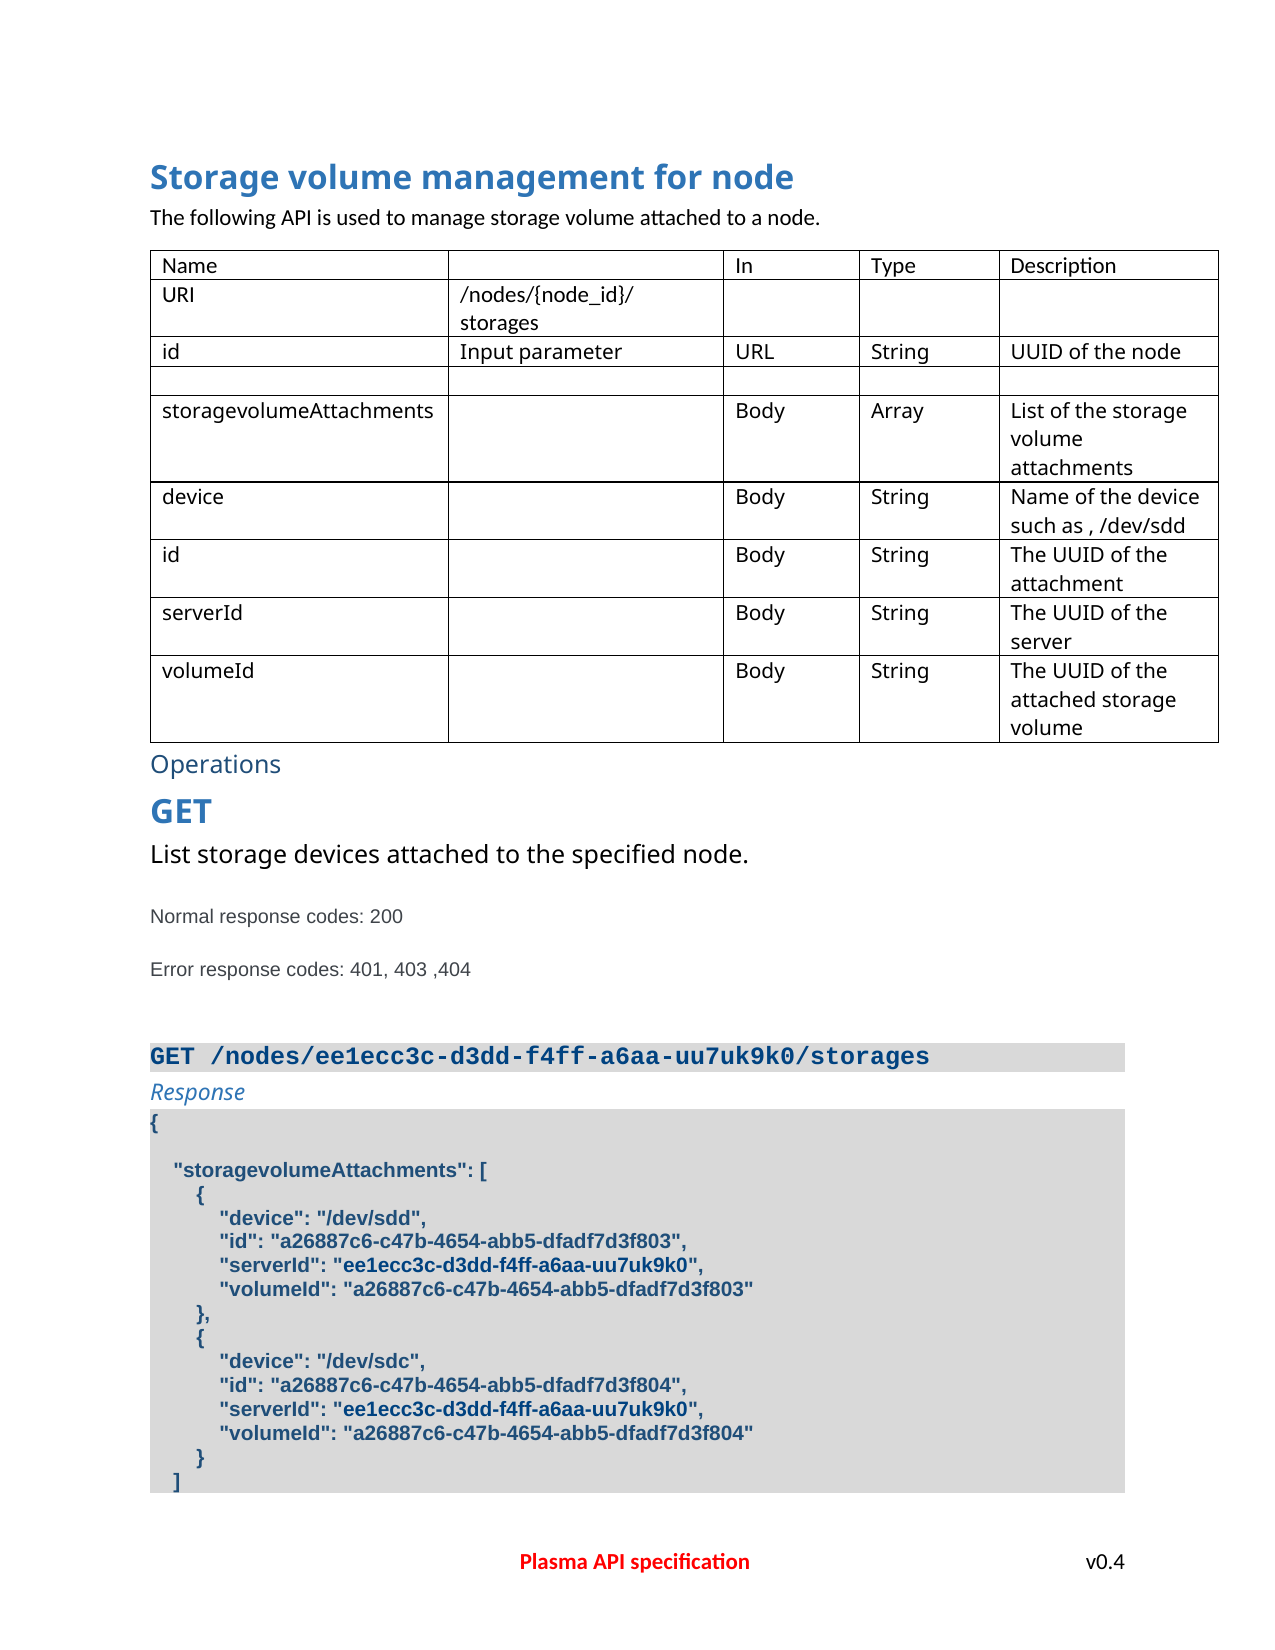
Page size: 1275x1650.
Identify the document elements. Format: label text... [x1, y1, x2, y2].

text "volumeId": "a26887c6-c47b-4654-abb5-dfadf7d3f803" [150, 1277, 1125, 1301]
text { [150, 1109, 1125, 1133]
table_cell Input parameter [449, 337, 723, 366]
subtitle Response [150, 1076, 1125, 1107]
text List storage devices attached to the specified node. [150, 837, 1125, 871]
table_cell String [860, 337, 999, 366]
subtitle Operations [150, 747, 1125, 781]
table_cell String [860, 656, 999, 742]
table_cell String [860, 598, 999, 655]
subtitle GET [150, 788, 1125, 833]
table_cell Body [724, 396, 859, 481]
text } [150, 1445, 1125, 1469]
table_header Description [1000, 251, 1218, 279]
table_cell The UUID of the server [1000, 598, 1218, 655]
table_cell String [860, 483, 999, 539]
table_cell [724, 367, 859, 395]
table_cell The UUID of the attached storage volume [1000, 656, 1218, 742]
table_cell Name of the device such as , /dev/sdd [1000, 483, 1218, 539]
table_cell The UUID of the attachment [1000, 540, 1218, 597]
table_cell /nodes/{node_id}/storages [449, 280, 723, 336]
text "device": "/dev/sdd", [150, 1205, 1125, 1229]
text "volumeId": "a26887c6-c47b-4654-abb5-dfadf7d3f804" [150, 1421, 1125, 1445]
table_cell [1000, 367, 1218, 395]
table_cell [860, 367, 999, 395]
subtitle Storage volume management for node [150, 154, 1125, 199]
text { [150, 1181, 1125, 1205]
text "storagevolumeAttachments": [ [150, 1157, 1125, 1181]
table_cell [449, 656, 723, 742]
text "serverId": "ee1ecc3c-d3dd-f4ff-a6aa-uu7uk9k0", [150, 1397, 1125, 1421]
table_cell [449, 367, 723, 395]
table_cell [724, 280, 859, 336]
table_cell Body [724, 540, 859, 597]
table_cell String [860, 540, 999, 597]
table_cell serverId [151, 598, 448, 655]
text ] [150, 1469, 1125, 1493]
table_cell Array [860, 396, 999, 481]
table_cell id [151, 337, 448, 366]
table_cell URL [724, 337, 859, 366]
table_header Type [860, 251, 999, 279]
table_cell URI [151, 280, 448, 336]
text "id": "a26887c6-c47b-4654-abb5-dfadf7d3f804", [150, 1373, 1125, 1397]
table_cell Body [724, 483, 859, 539]
table_cell [449, 540, 723, 597]
table_cell [151, 367, 448, 395]
text The following API is used to manage storage volume attached to a node. [150, 203, 1125, 231]
table_cell [860, 280, 999, 336]
table_cell [449, 598, 723, 655]
text GET /nodes/ee1ecc3c-d3dd-f4ff-a6aa-uu7uk9k0/storages [150, 1043, 1125, 1072]
table_cell List of the storage volume attachments [1000, 396, 1218, 481]
table_cell Body [724, 656, 859, 742]
table_cell UUID of the node [1000, 337, 1218, 366]
text "serverId": "ee1ecc3c-d3dd-f4ff-a6aa-uu7uk9k0", [150, 1253, 1125, 1277]
table_header [449, 251, 723, 279]
text "id": "a26887c6-c47b-4654-abb5-dfadf7d3f803", [150, 1229, 1125, 1253]
table_cell [449, 396, 723, 481]
table_header In [724, 251, 859, 279]
table_cell device [151, 483, 448, 539]
text { [150, 1325, 1125, 1349]
text Normal response codes: 200 [150, 890, 1125, 928]
table_header Name [151, 251, 448, 279]
table_cell Body [724, 598, 859, 655]
table_cell [1000, 280, 1218, 336]
text "device": "/dev/sdc", [150, 1349, 1125, 1373]
text }, [150, 1301, 1125, 1325]
table_cell storagevolumeAttachments [151, 396, 448, 481]
text Error response codes: 401, 403 ,404 [150, 943, 1125, 981]
table_cell id [151, 540, 448, 597]
table_cell volumeId [151, 656, 448, 742]
table_cell [449, 483, 723, 539]
